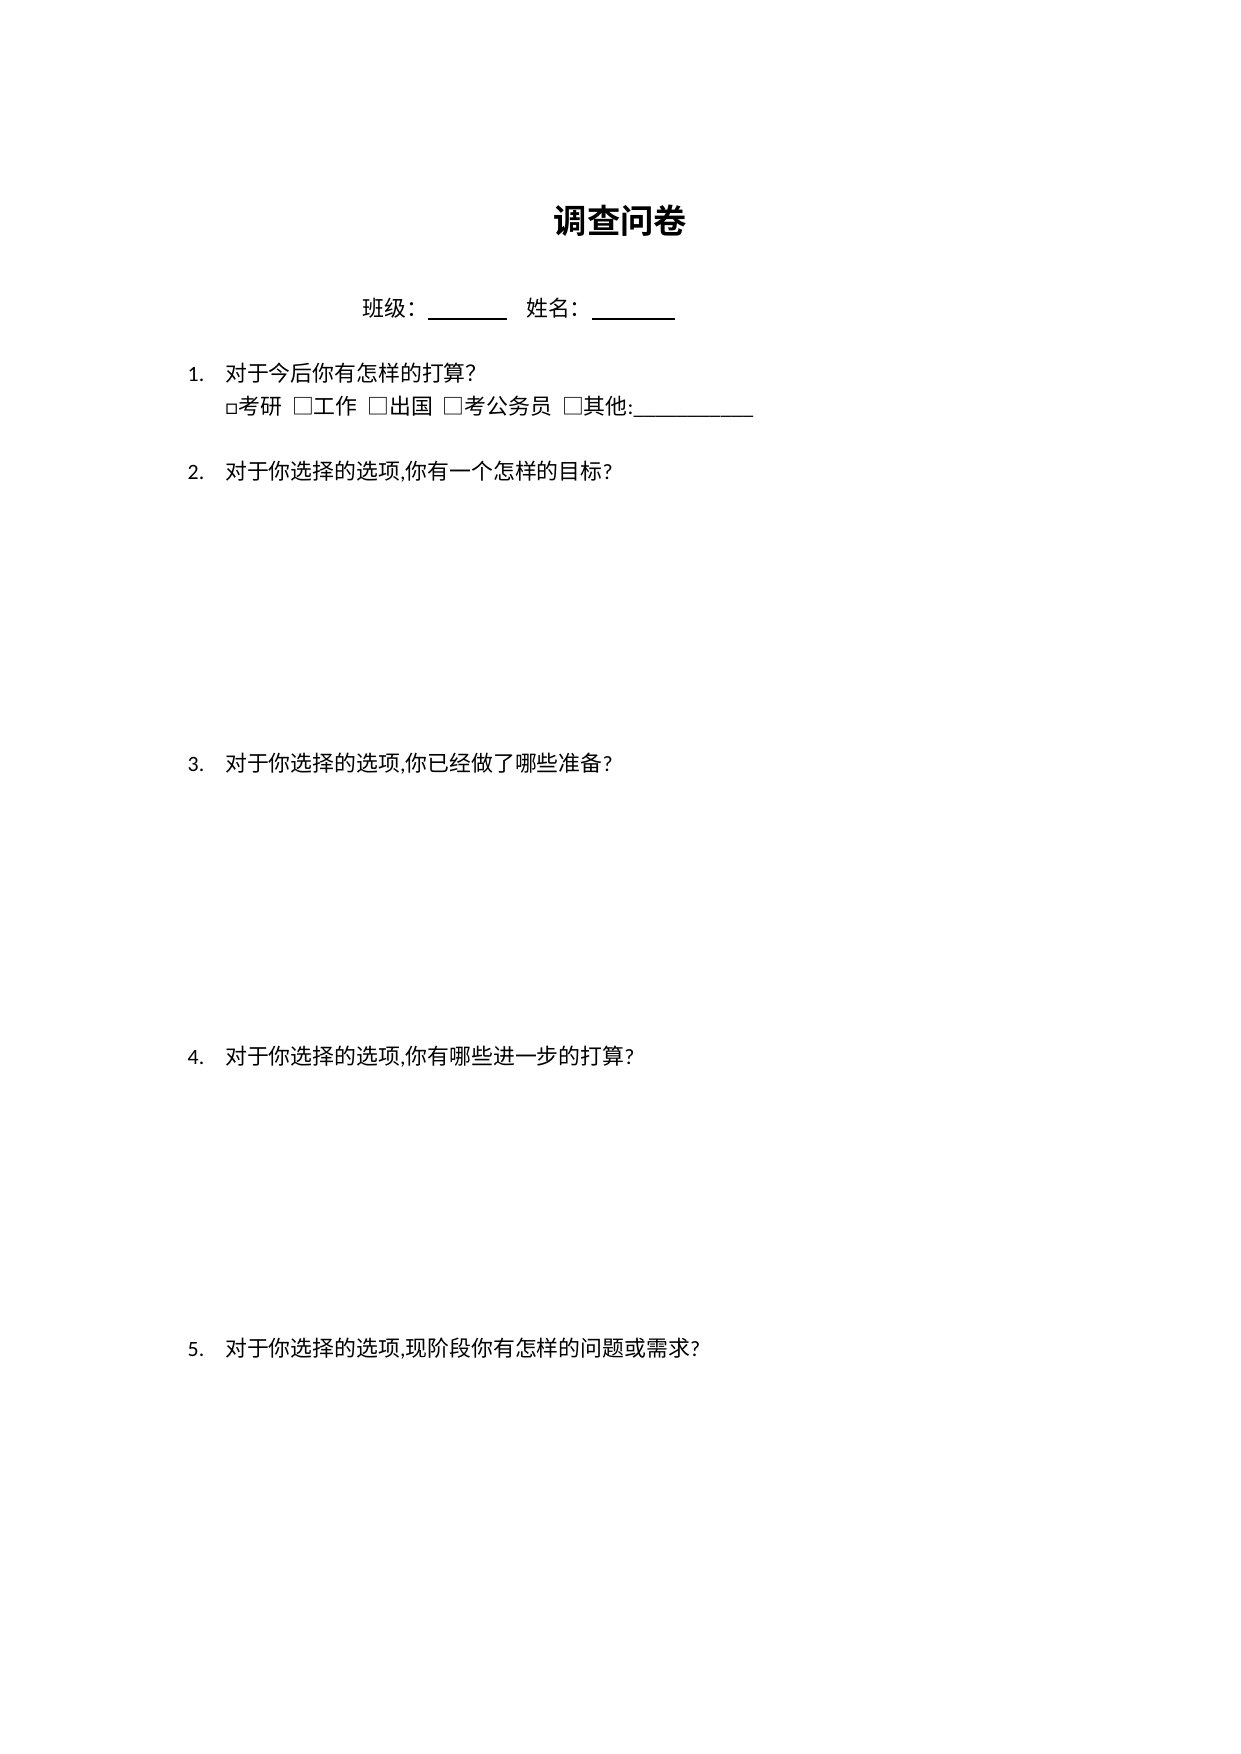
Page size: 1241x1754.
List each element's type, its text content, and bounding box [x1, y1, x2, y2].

list 对于你选择的选项,现阶段你有怎样的问题或需求? [187, 1331, 1053, 1363]
list 对于你选择的选项,你已经做了哪些准备? [187, 746, 1053, 778]
list □考研 □工作 □出国 □考公务员 □其他:___________ [225, 388, 1053, 421]
list 对于你选择的选项,你有一个怎样的目标? [187, 453, 1053, 486]
list 对于你选择的选项,你有哪些进一步的打算? [187, 1038, 1053, 1071]
text 班级： 姓名： [187, 291, 1053, 323]
title 调查问卷 [187, 187, 1053, 252]
list 对于今后你有怎样的打算？ [187, 356, 1053, 388]
